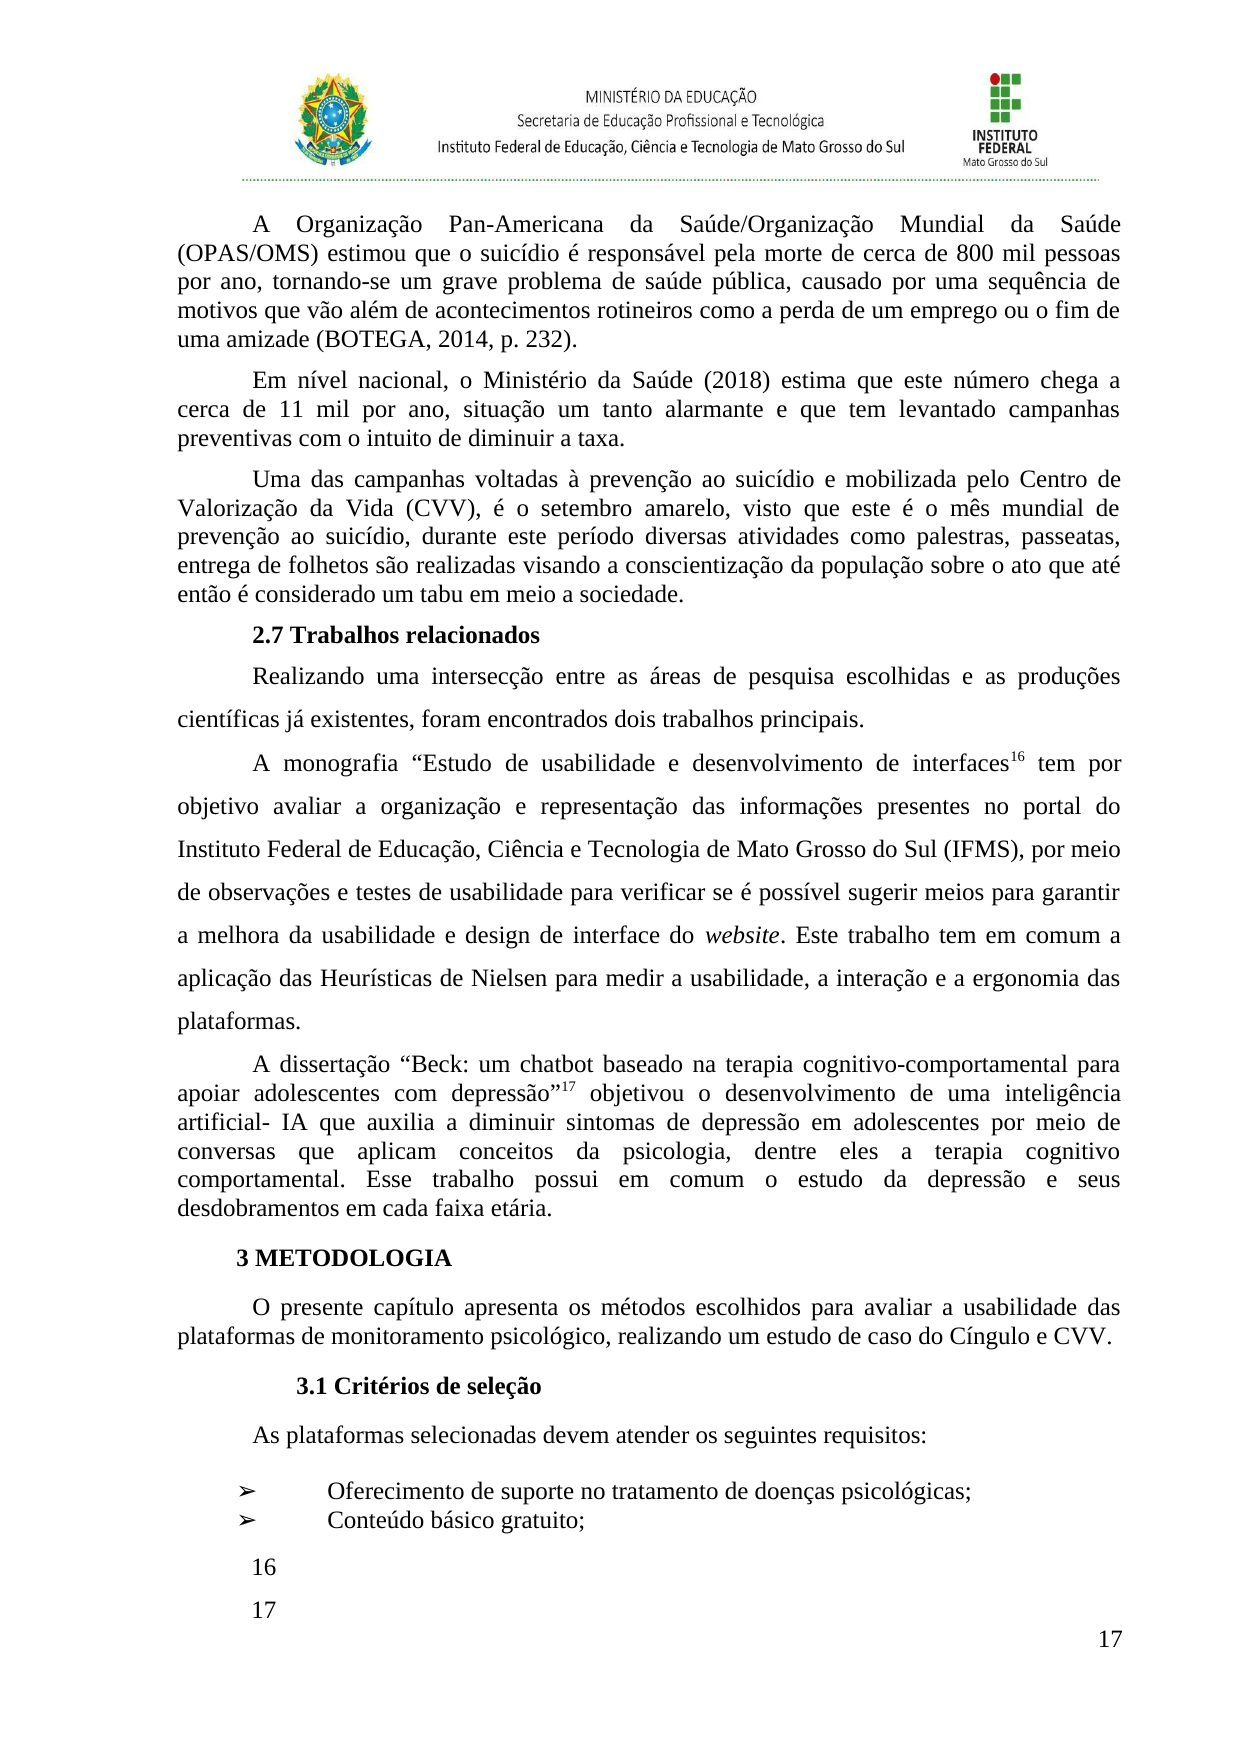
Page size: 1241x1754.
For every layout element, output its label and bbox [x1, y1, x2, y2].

picture [242, 73, 1100, 181]
